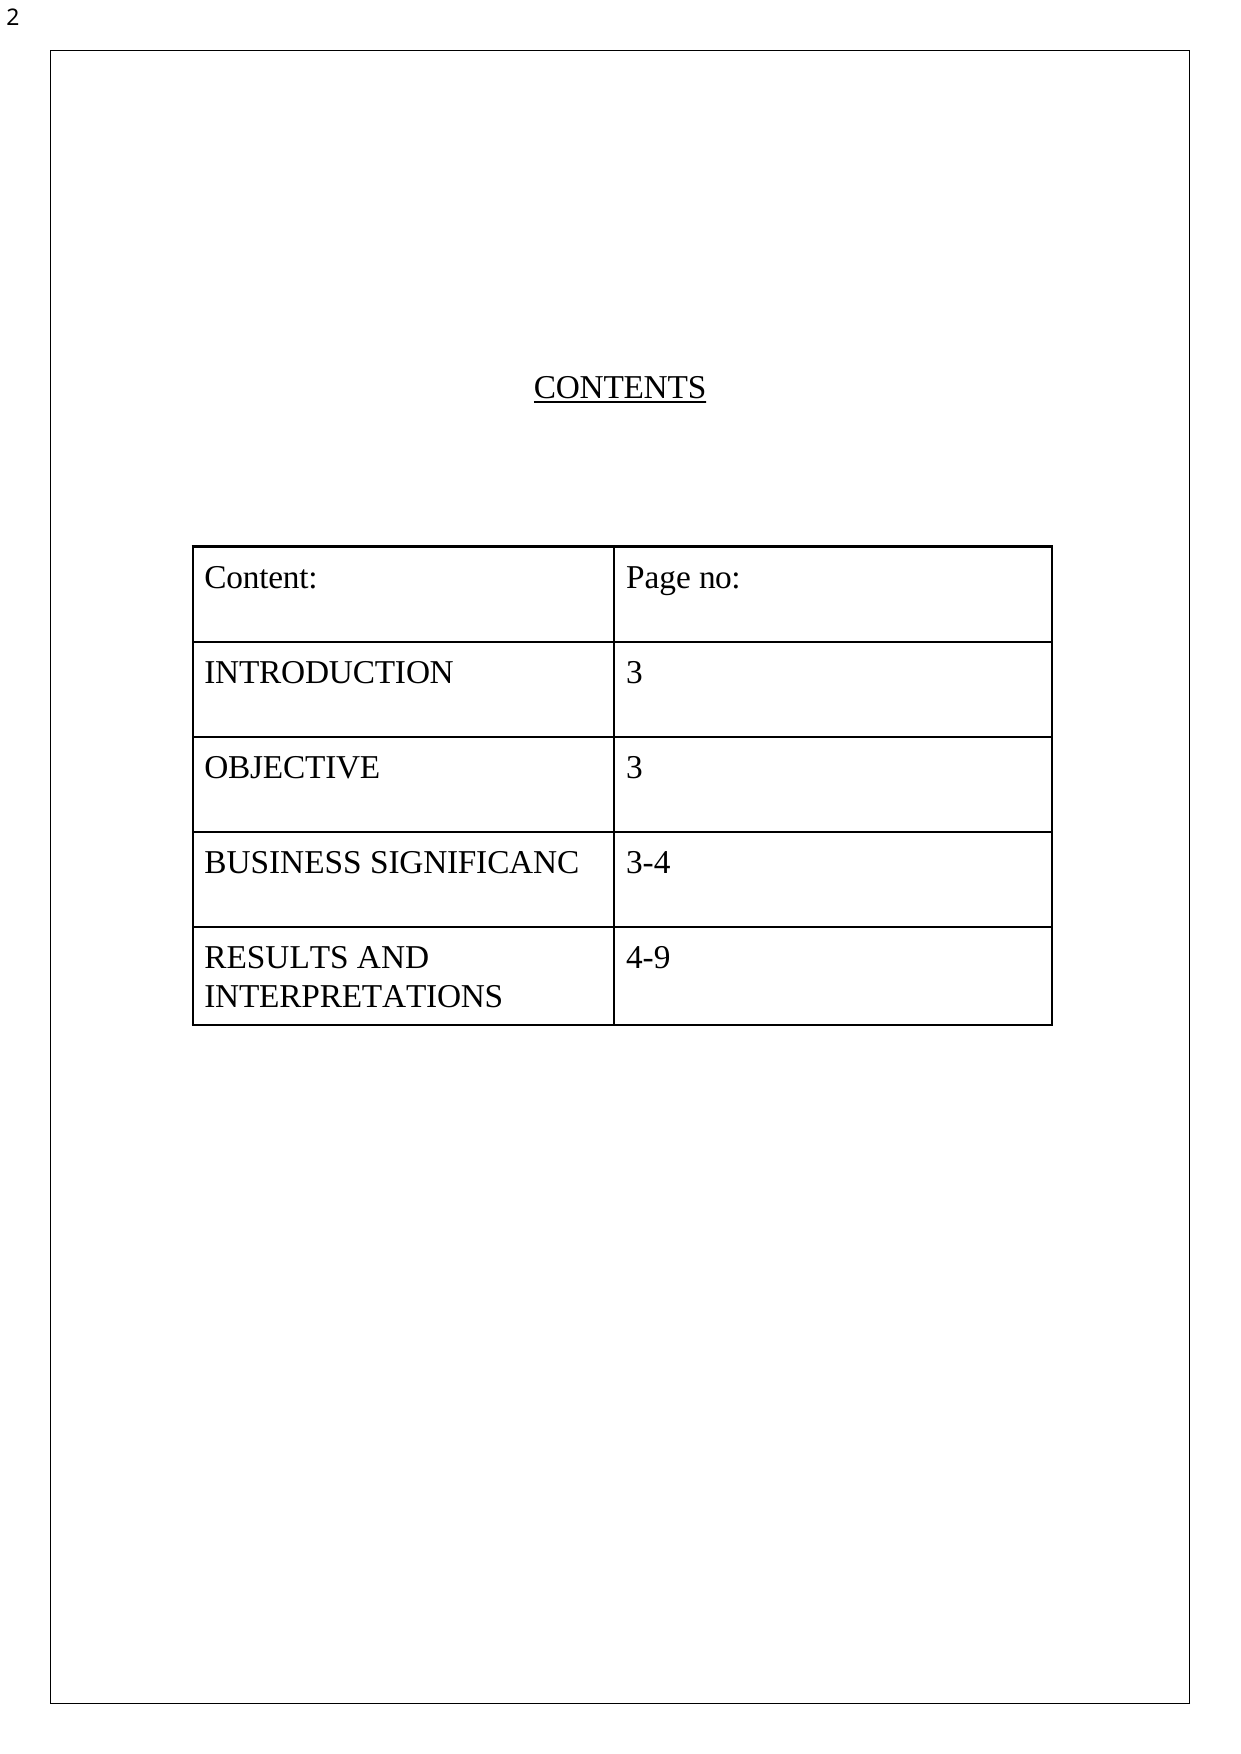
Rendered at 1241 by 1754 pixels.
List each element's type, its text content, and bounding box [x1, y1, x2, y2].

table_cell OBJECTIVE [194, 738, 613, 831]
text CONTENTS [102, 368, 1138, 406]
table_header Content: [194, 548, 613, 641]
table_cell INTRODUCTION [194, 643, 613, 736]
table_cell RESULTS AND INTERPRETATIONS [194, 928, 613, 1023]
table_cell BUSINESS SIGNIFICANC [194, 833, 613, 926]
table_header Page no: [615, 548, 1051, 641]
table_cell 3-4 [615, 833, 1051, 926]
table_cell 3 [615, 738, 1051, 831]
table_cell 4-9 [615, 928, 1051, 1023]
table_cell 3 [615, 643, 1051, 736]
